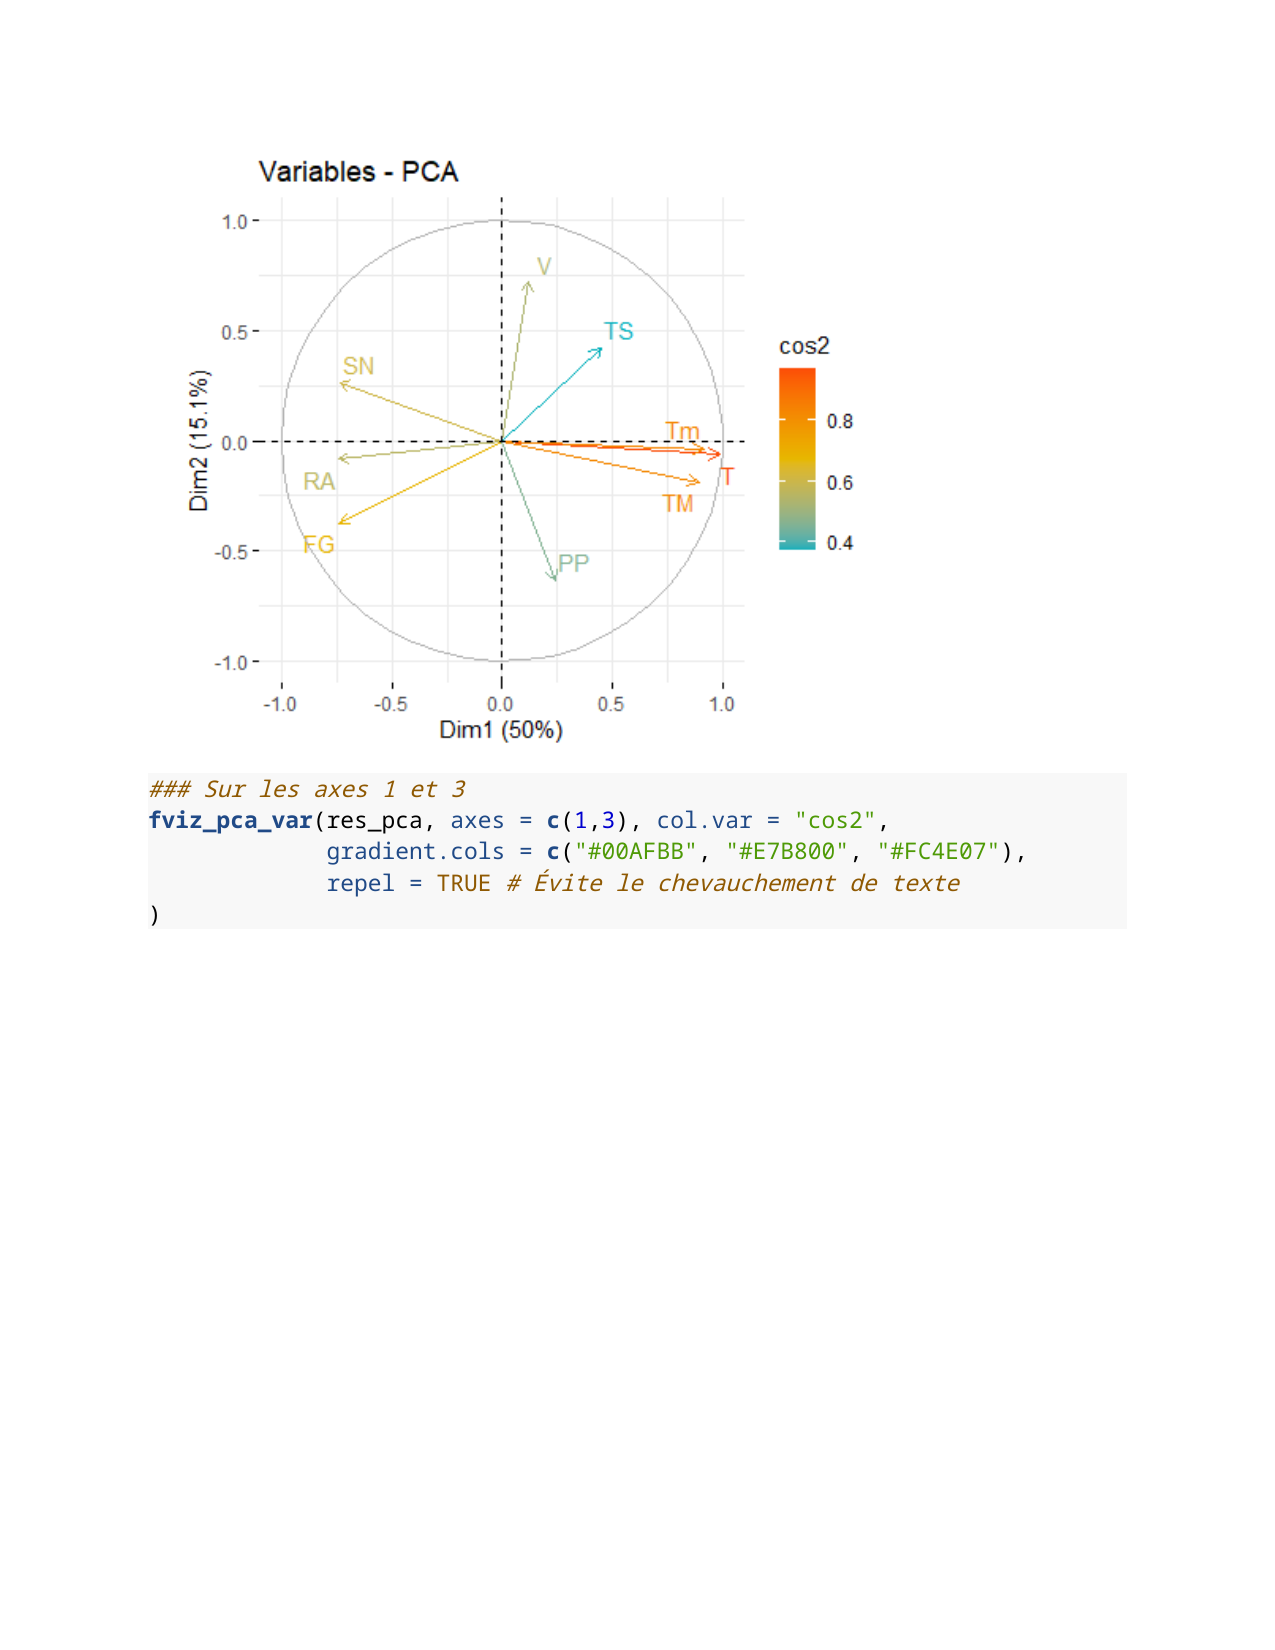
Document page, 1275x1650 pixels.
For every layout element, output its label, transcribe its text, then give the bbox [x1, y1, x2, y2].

picture [147, 147, 906, 754]
text ### Sur les axes 1 et 3 fviz_pca_var(res_pca, axes = c(1,3), col.var = "cos2", gradient.cols = c("#00AFBB", "#E7B800", "#FC4E07"), repel = TRUE # Évite le chevauchement de texte ) [161, 773, 1127, 929]
